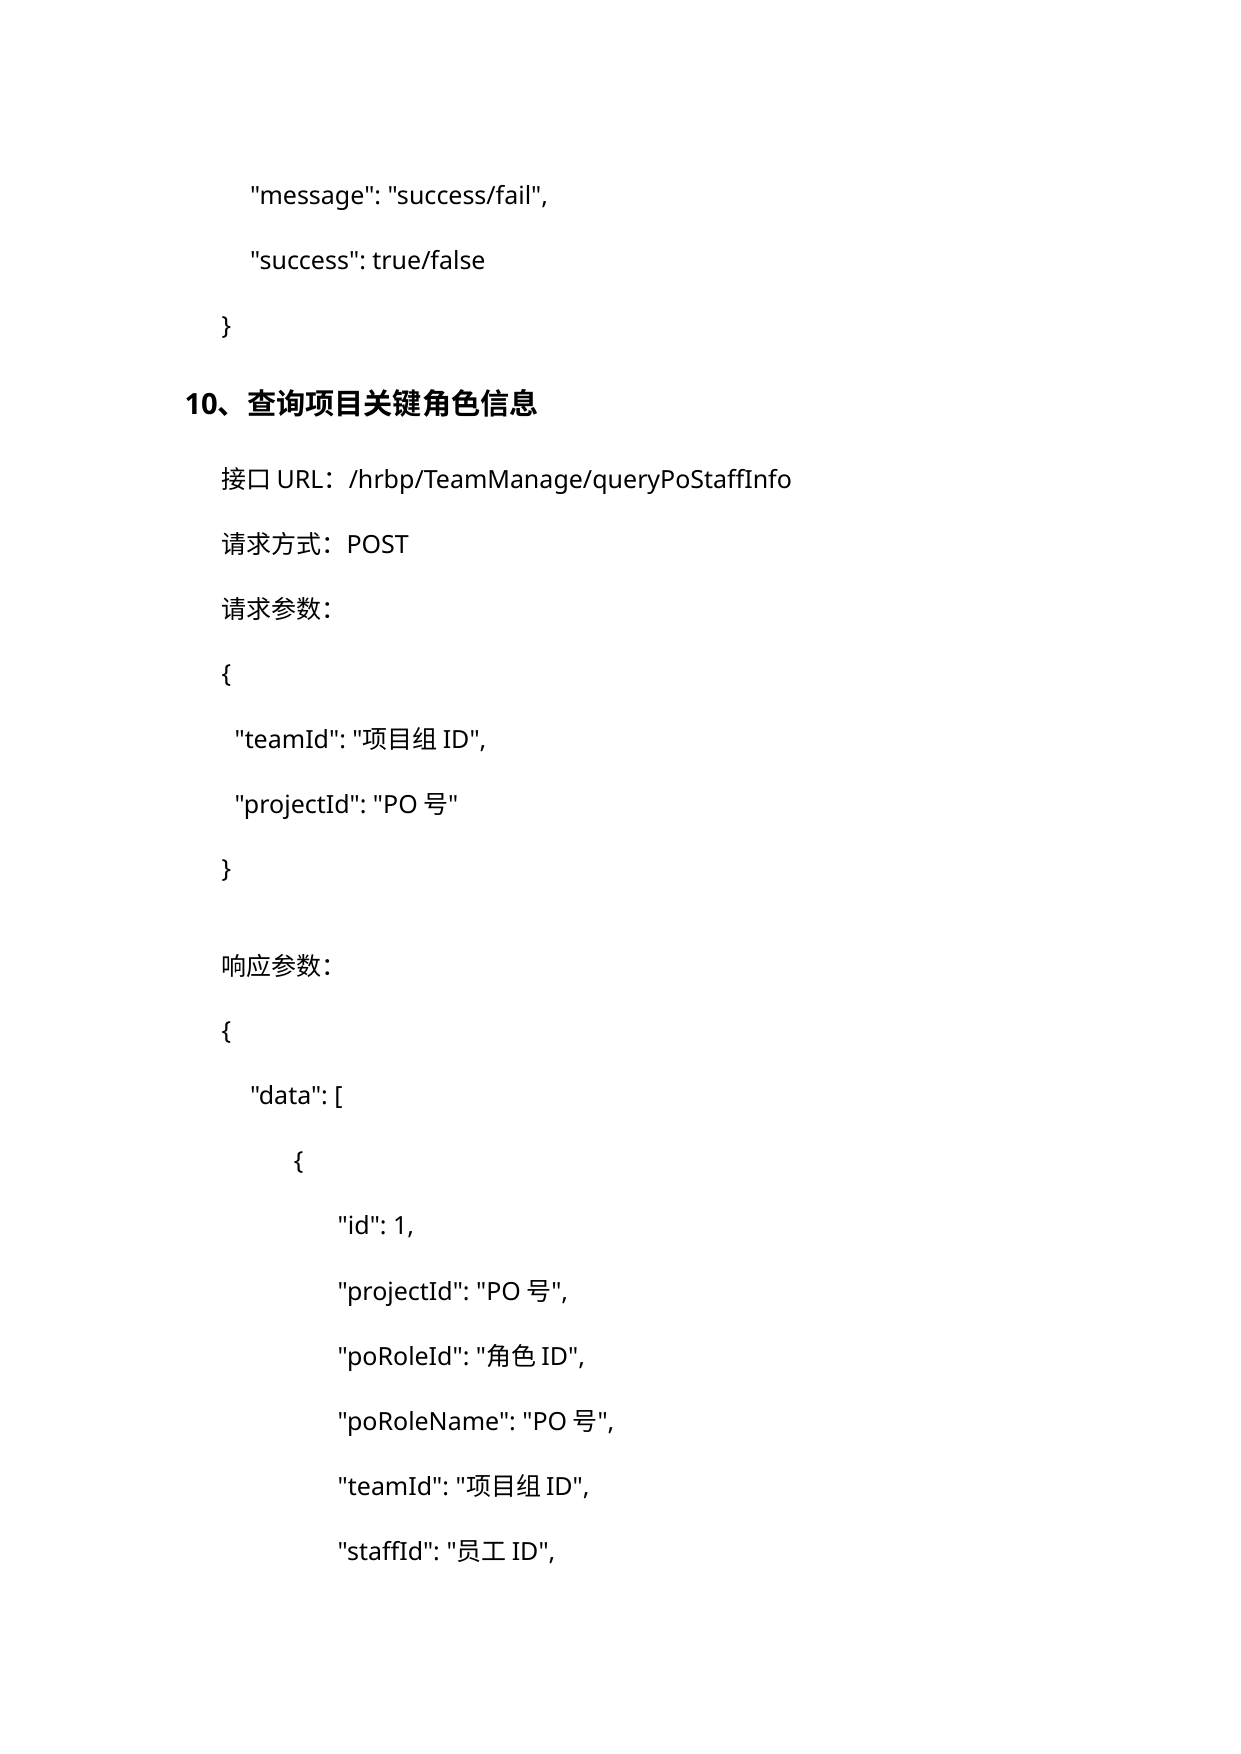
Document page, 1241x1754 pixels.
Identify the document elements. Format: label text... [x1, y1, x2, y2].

text 响应参数： [162, 932, 1086, 997]
text { [162, 640, 1086, 705]
text 请求方式：POST [162, 510, 1086, 575]
text "data": [ [162, 1062, 1086, 1127]
text "teamId": "项目组ID", [162, 705, 1086, 770]
text 请求参数： [162, 575, 1086, 640]
text "staffId": "员工ID", [162, 1517, 1086, 1582]
text "id": 1, [162, 1192, 1086, 1257]
text { [162, 997, 1086, 1062]
text "projectId": "PO号" [162, 770, 1086, 835]
text "projectId": "PO号", [162, 1257, 1086, 1322]
text } [162, 835, 1086, 900]
text } [162, 292, 1086, 357]
text "message": "success/fail", [162, 162, 1086, 227]
text "success": true/false [162, 227, 1086, 292]
subtitle 10、查询项目关键角色信息 [184, 369, 1093, 434]
text 接口URL：/hrbp/TeamManage/queryPoStaffInfo [162, 445, 1086, 510]
text "teamId": "项目组ID", [278, 1452, 1086, 1517]
text { [162, 1127, 1086, 1192]
text "poRoleId": "角色ID", [162, 1322, 1086, 1387]
text "poRoleName": "PO号", [162, 1387, 1086, 1452]
